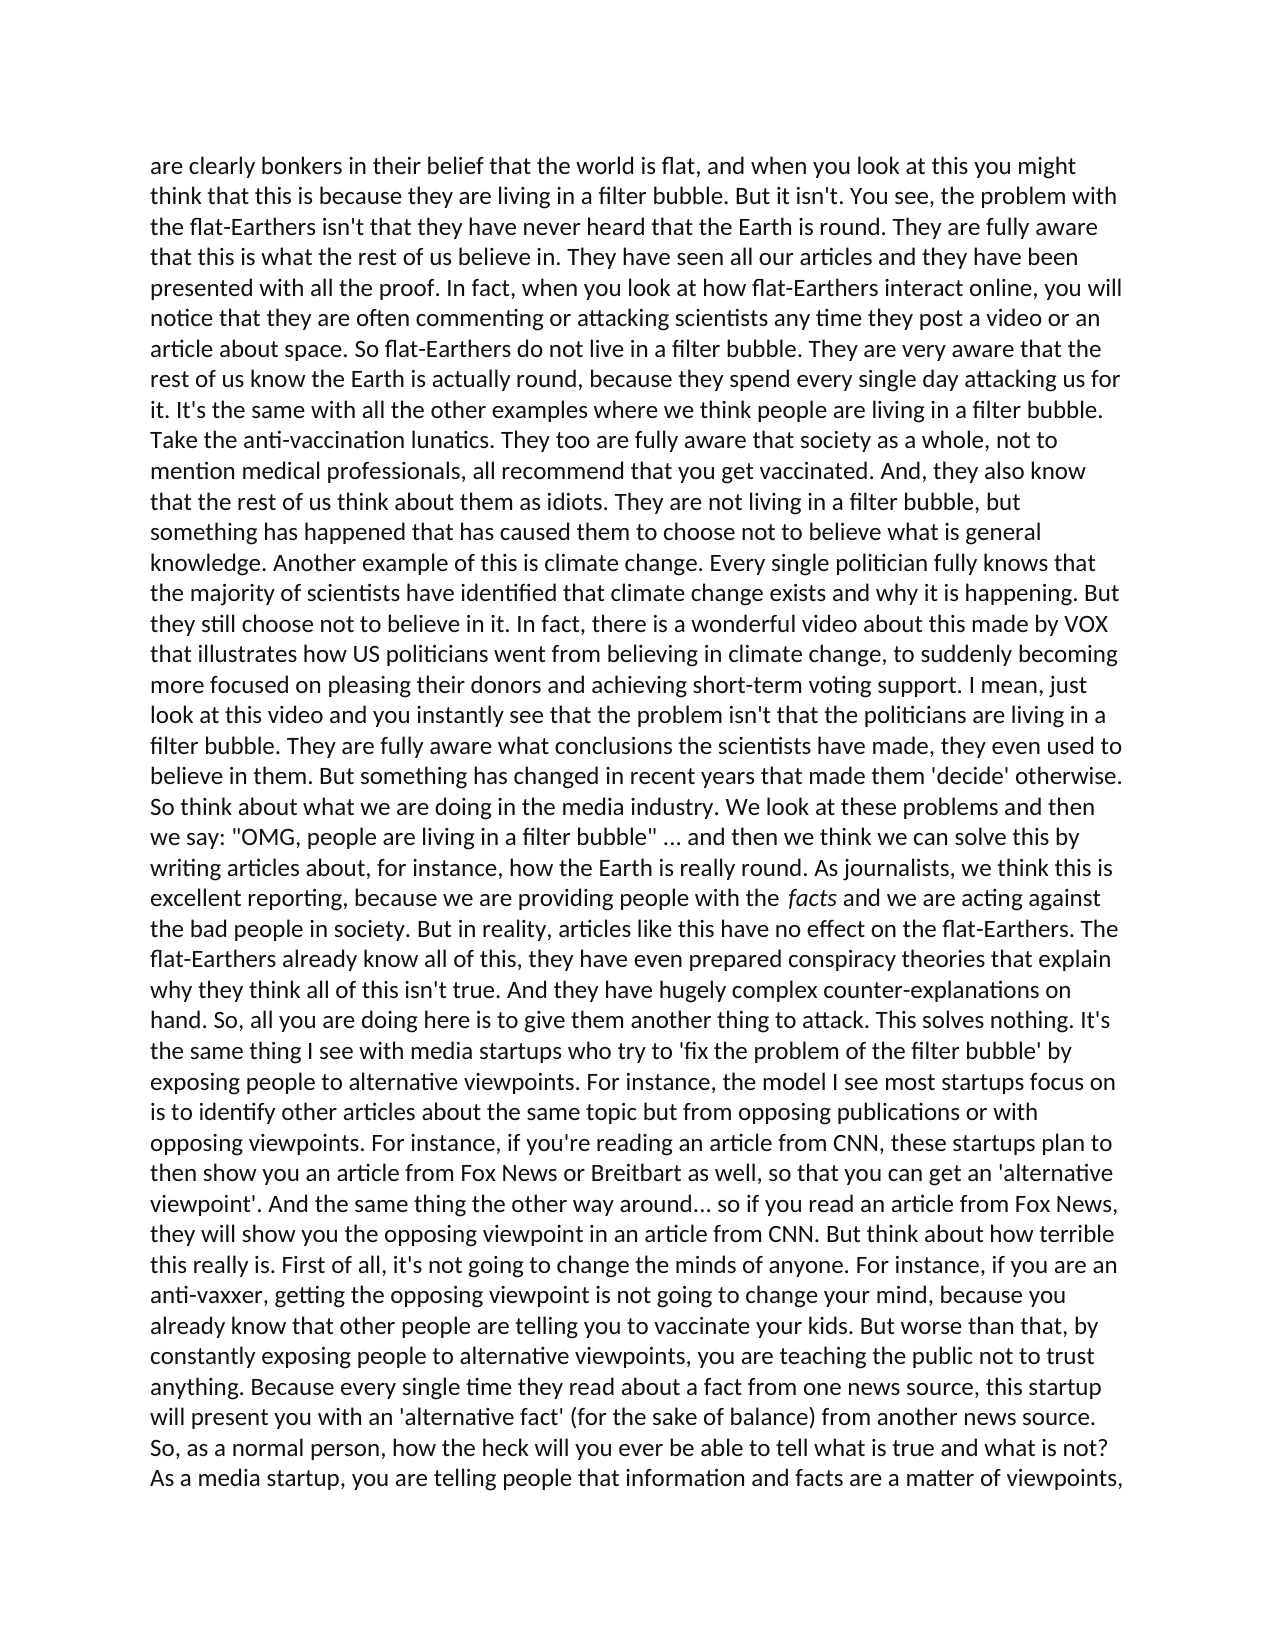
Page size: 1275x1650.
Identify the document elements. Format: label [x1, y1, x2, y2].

text [150, 150, 1125, 1493]
